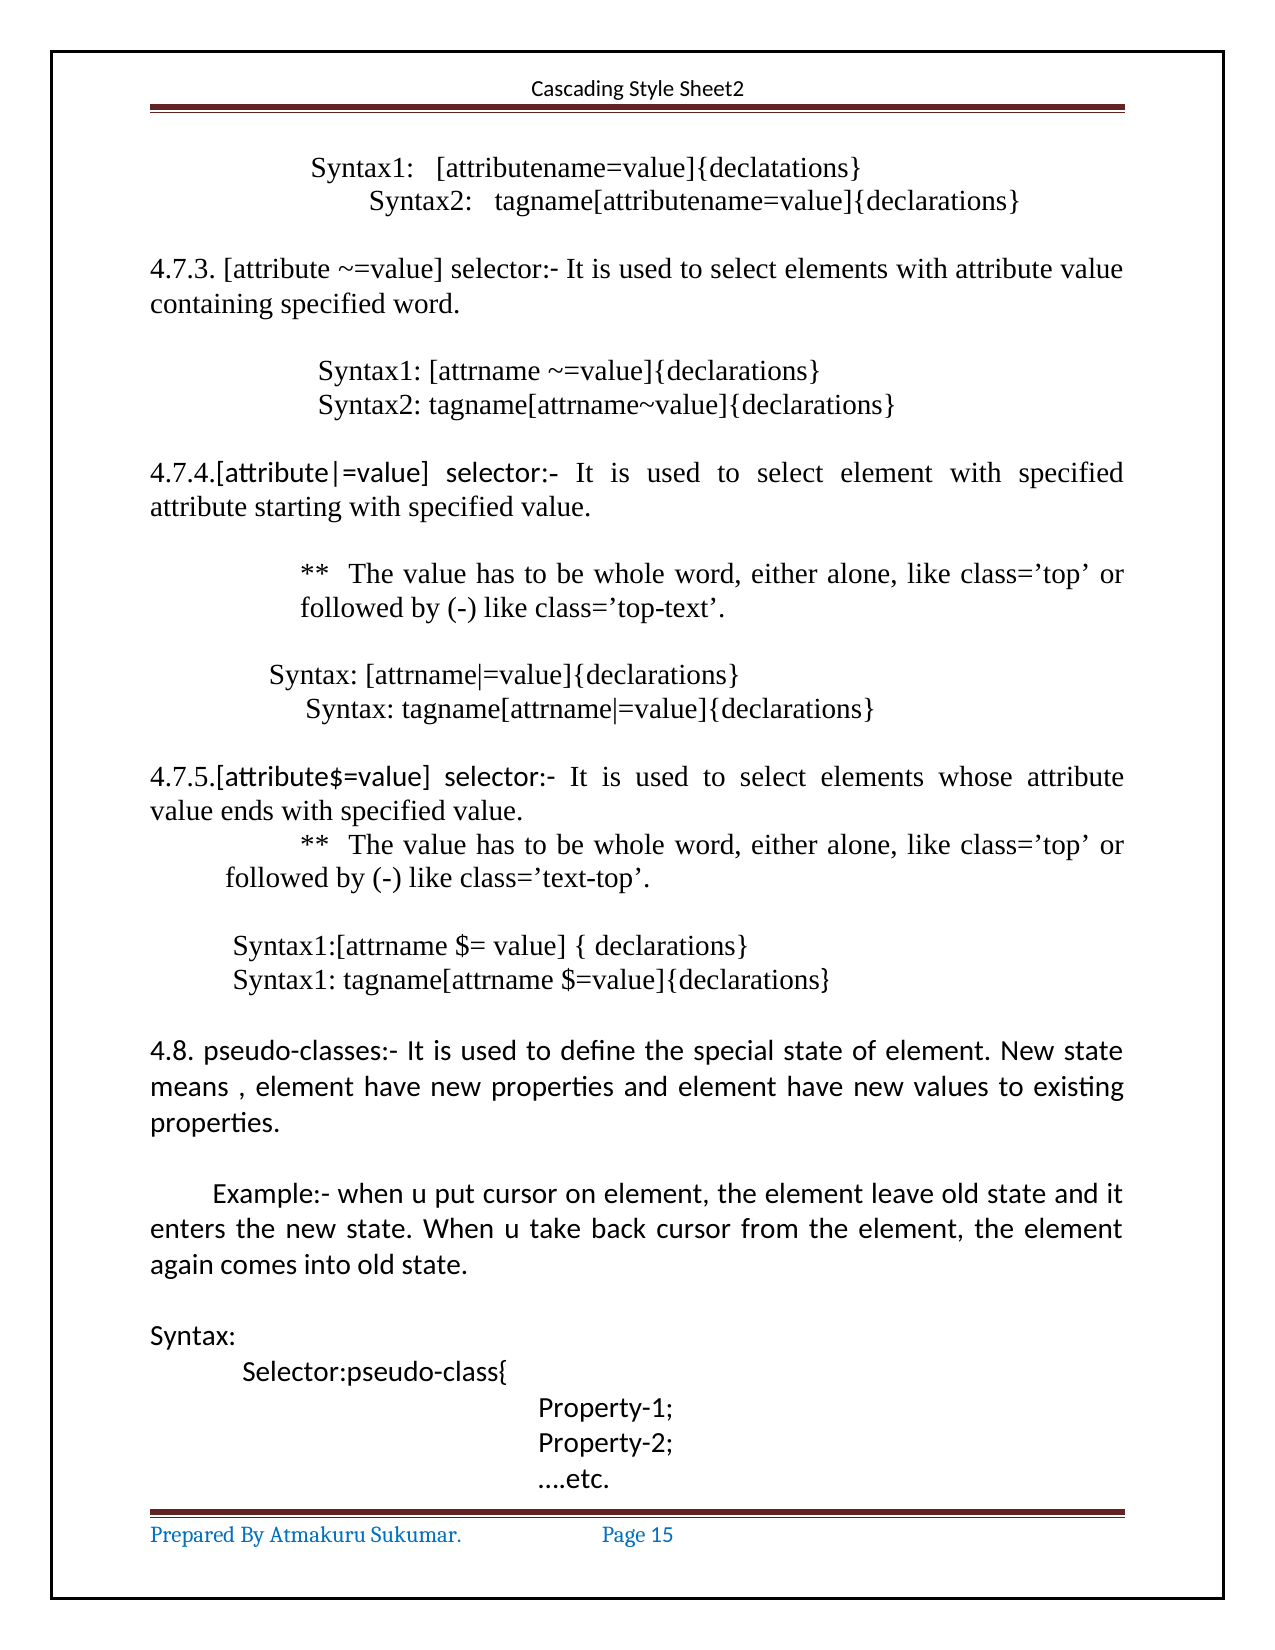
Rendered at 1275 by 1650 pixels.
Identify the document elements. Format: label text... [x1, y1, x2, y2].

text Property-2; [150, 1424, 1125, 1460]
text Selector:pseudo-class{ [150, 1353, 1125, 1389]
text Syntax1:[attrname $= value] { declarations} [150, 928, 1125, 961]
text Syntax: tagname[attrname|=value]{declarations} [150, 691, 1125, 724]
text Syntax1: [attrname ~=value]{declarations} [150, 353, 1125, 387]
text Syntax1: tagname[attrname $=value]{declarations} [150, 961, 1125, 997]
text Example:- when u put cursor on element, the element leave old state and it enters the new state. When u take back cursor from the element, the element again comes into old state. [150, 1175, 1125, 1282]
text 4.7.5.[attribute$=value] selector:- It is used to select elements whose attribute value ends with specified value. [150, 758, 1125, 827]
text 4.7.4.[attribute|=value] selector:- It is used to select element with specified attribute starting with specified value. [150, 454, 1125, 523]
text Syntax: [150, 1317, 1125, 1353]
text Syntax2: tagname[attrname~value]{declarations} [150, 387, 1125, 420]
text ….etc. [150, 1460, 1125, 1496]
text 4.8. pseudo-classes:- It is used to define the special state of element. New state means , element have new properties and element have new values to existing properties. [150, 1032, 1125, 1139]
text Syntax1: [attributename=value]{declatations} [150, 150, 1125, 183]
text Property-1; [150, 1389, 1125, 1424]
text 4.7.3. [attribute ~=value] selector:- It is used to select elements with attribute value containing specified word. [150, 251, 1125, 320]
text Syntax2: tagname[attributename=value]{declarations} [150, 183, 1125, 217]
text ** The value has to be whole word, either alone, like class=’top’ or followed by (-) like class=’top-text’. [300, 557, 1125, 624]
text ** The value has to be whole word, either alone, like class=’top’ or followed by (-) like class=’text-top’. [225, 827, 1125, 894]
text Syntax: [attrname|=value]{declarations} [150, 657, 1125, 691]
